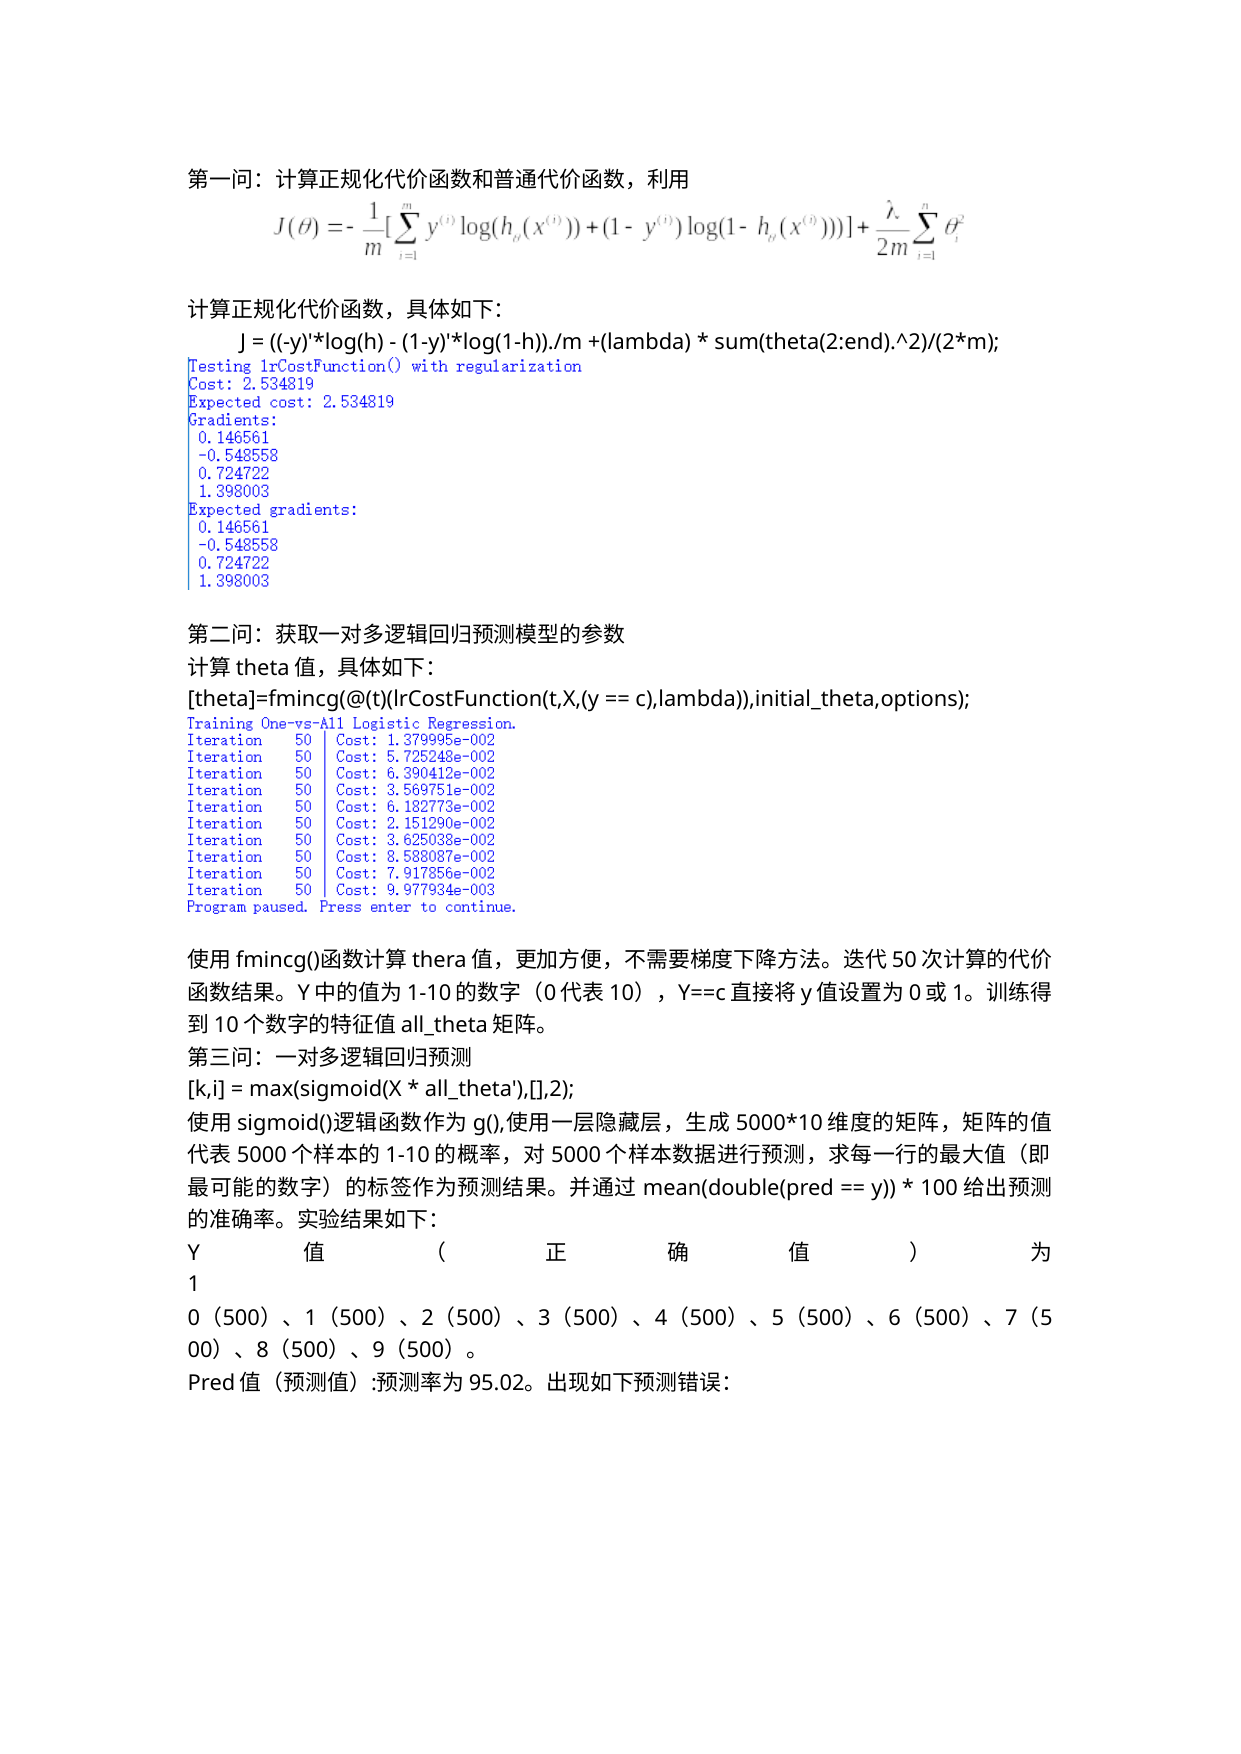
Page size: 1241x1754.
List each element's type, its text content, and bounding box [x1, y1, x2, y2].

text J = ((-y)'*log(h) - (1-y)'*log(1-h))./m +(lambda) * sum(theta(2:end).^2)/(2*m); [187, 324, 1053, 357]
picture [187, 714, 521, 917]
text Pred值（预测值）:预测率为95.02。出现如下预测错误： [187, 1364, 1053, 1397]
picture [187, 357, 616, 590]
text 计算theta值，具体如下： [187, 649, 1053, 682]
text 使用fmincg()函数计算thera值，更加方便，不需要梯度下降方法。迭代50次计算的代价函数结果。Y中的值为1-10的数字（0代表10），Y==c直接将y值设置为0或1。训练得到10个数字的特征值all_theta矩阵。 [187, 942, 1053, 1039]
text 使用sigmoid()逻辑函数作为g(),使用一层隐藏层，生成5000*10维度的矩阵，矩阵的值代表5000个样本的1-10的概率，对5000个样本数据进行预测，求每一行的最大值（即最可能的数字）的标签作为预测结果。并通过mean(double(pred == y)) * 100给出预测的准确率。实验结果如下： [187, 1104, 1053, 1234]
text 第三问：一对多逻辑回归预测 [187, 1039, 1053, 1072]
text Y值（正确值）为10（500）、1（500）、2（500）、3（500）、4（500）、5（500）、6（500）、7（500）、8（500）、9（500）。 [187, 1234, 1053, 1364]
text [k,i] = max(sigmoid(X * all_theta'),[],2); [187, 1072, 1053, 1104]
text [theta]=fmincg(@(t)(lrCostFunction(t,X,(y == c),lambda)),initial_theta,options); [187, 682, 1053, 714]
text 第二问：获取一对多逻辑回归预测模型的参数 [187, 617, 1053, 649]
text 计算正规化代价函数，具体如下： [187, 292, 1053, 324]
text 第一问：计算正规化代价函数和普通代价函数，利用 [187, 162, 1053, 194]
